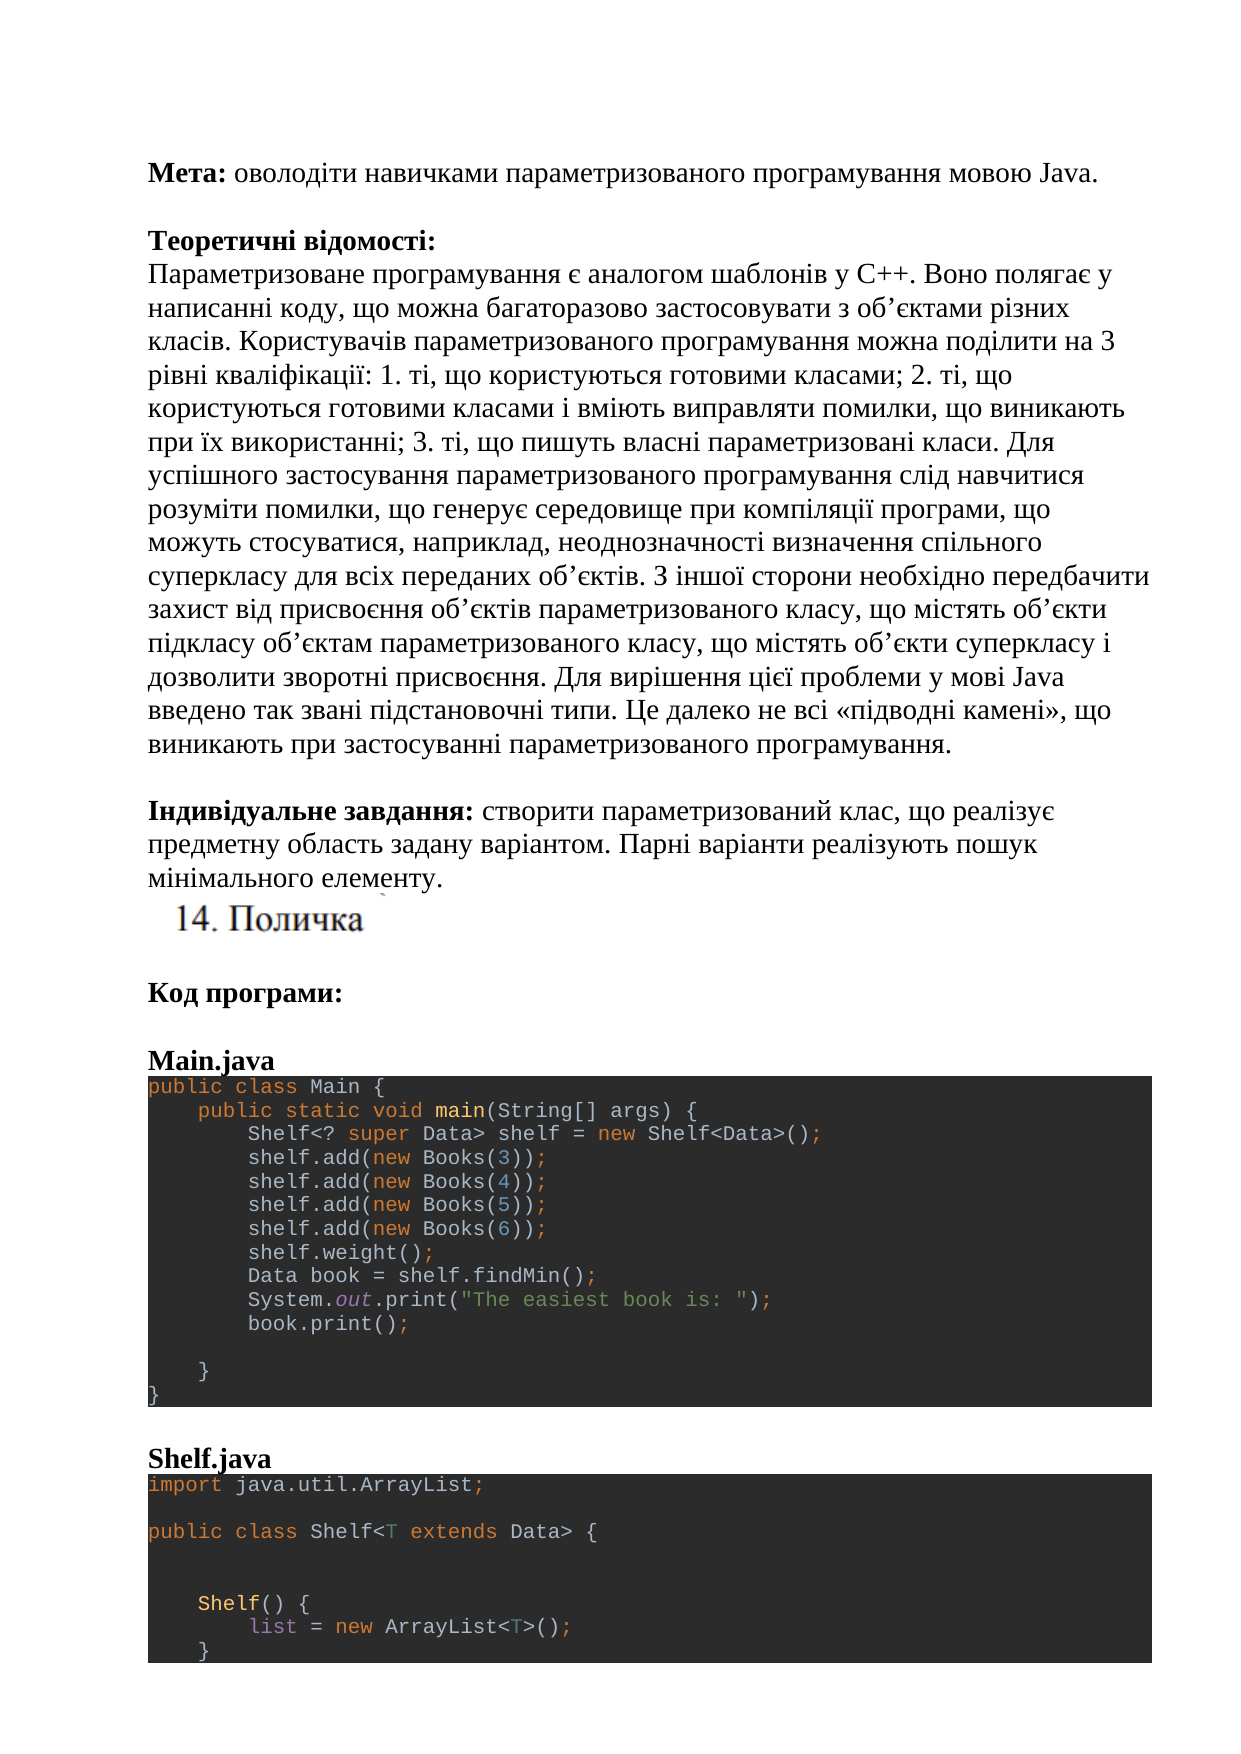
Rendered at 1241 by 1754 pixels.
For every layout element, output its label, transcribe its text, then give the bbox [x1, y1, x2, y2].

text Код програми: [148, 976, 1152, 1009]
text Мета: оволодіти навичками параметризованого програмування мовою Java. [148, 156, 1152, 189]
picture [147, 893, 412, 942]
text Теоретичні відомості: [148, 223, 1152, 256]
text Індивідуальне завдання: cтворити параметризований клас, що реалізує предметну область задану варіантом. Парні варіанти реалізують пошук мінімального елементу. [148, 793, 1152, 893]
text Параметризоване програмування є аналогом шаблонів у С++. Воно полягає у написанні коду, що можна багаторазово застосовувати з об’єктами різних класів. Користувачів параметризованого програмування можна поділити на 3 рівні кваліфікації: 1. ті, що користуються готовими класами; 2. ті, що користуються готовими класами і вміють виправляти помилки, що виникають при їх використанні; 3. ті, що пишуть власні параметризовані класи. Для успішного застосування параметризованого програмування слід навчитися розуміти помилки, що генерує середовище при компіляції програми, що можуть стосуватися, наприклад, неоднозначності визначення спільного суперкласу для всіх переданих об’єктів. З іншої сторони необхідно передбачити захист від присвоєння об’єктів параметризованого класу, що містять об’єкти підкласу об’єктам параметризованого класу, що містять об’єкти суперкласу і дозволити зворотні присвоєння. Для вирішення цієї проблеми у мові Java введено так звані підстановочні типи. Це далеко не всі «підводні камені», що виникають при застосуванні параметризованого програмування. [148, 256, 1152, 759]
text Shelf.java [148, 1441, 1152, 1474]
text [148, 1474, 1152, 1663]
text public class Main { public static void main(String[] args) { Shelf<? super Data> shelf = new Shelf<Data>(); shelf.add(new Books(3)); shelf.add(new Books(4)); shelf.add(new Books(5)); shelf.add(new Books(6)); shelf.weight(); Data book = shelf.findMin(); System.out.print("The easiest book is: "); book.print(); } } [148, 1076, 1152, 1407]
text Main.java [148, 1043, 1152, 1076]
